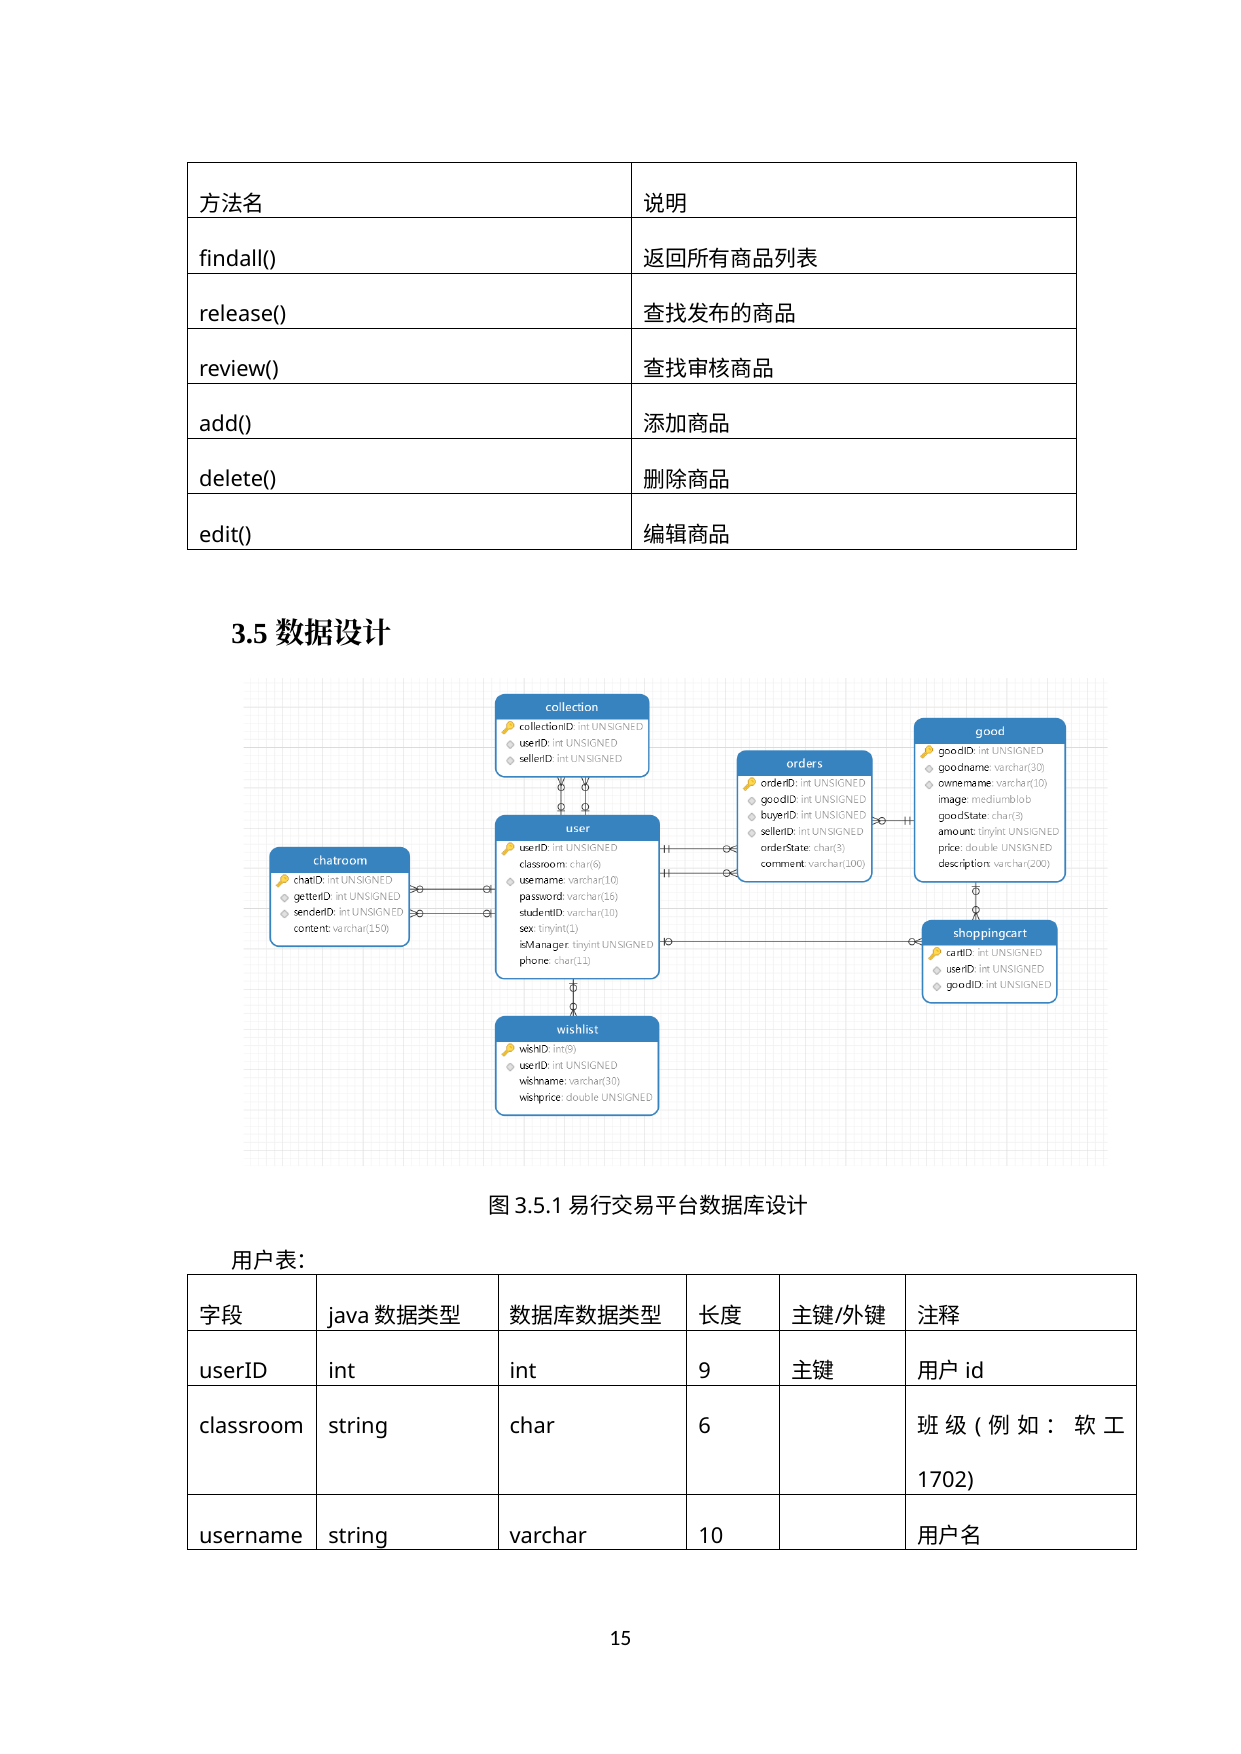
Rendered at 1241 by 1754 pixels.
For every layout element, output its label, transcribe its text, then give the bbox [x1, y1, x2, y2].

table_cell int [317, 1331, 498, 1385]
table_cell add() [188, 384, 631, 438]
table_cell userID [188, 1331, 316, 1385]
text 图3.5.1易行交易平台数据库设计 [187, 1166, 1053, 1220]
table_cell edit() [188, 494, 631, 548]
table_cell findall() [188, 218, 631, 272]
table_cell 查找发布的商品 [632, 274, 1076, 328]
table_cell [780, 1495, 905, 1549]
table_cell classroom [188, 1386, 316, 1494]
table_cell 编辑商品 [632, 494, 1076, 548]
table_cell 用户名 [906, 1495, 1136, 1549]
table_cell 删除商品 [632, 439, 1076, 493]
table_cell [780, 1386, 905, 1494]
table_cell 返回所有商品列表 [632, 218, 1076, 272]
table_cell string [317, 1495, 498, 1549]
table_cell 用户id [906, 1331, 1136, 1385]
table_cell string [317, 1386, 498, 1494]
table_cell 添加商品 [632, 384, 1076, 438]
table_cell release() [188, 274, 631, 328]
table_header 长度 [687, 1275, 779, 1329]
table_header 注释 [906, 1275, 1136, 1329]
table_header 说明 [632, 163, 1076, 217]
table_cell review() [188, 329, 631, 383]
table_header 数据库数据类型 [499, 1275, 686, 1329]
picture [243, 678, 1108, 1166]
table_header 主键/外键 [780, 1275, 905, 1329]
subtitle 3.5 数据设计 [231, 616, 1053, 650]
table_cell int [499, 1331, 686, 1385]
table_cell delete() [188, 439, 631, 493]
table_cell username [188, 1495, 316, 1549]
table_header 方法名 [188, 163, 631, 217]
table_cell varchar [499, 1495, 686, 1549]
table_cell 班级(例如：软工1702) [906, 1386, 1136, 1494]
table_header 字段 [188, 1275, 316, 1329]
table_cell 9 [687, 1331, 779, 1385]
text 用户表： [187, 1220, 1053, 1274]
table_header java数据类型 [317, 1275, 498, 1329]
table_cell char [499, 1386, 686, 1494]
table_cell 查找审核商品 [632, 329, 1076, 383]
table_cell 10 [687, 1495, 779, 1549]
table_cell 主键 [780, 1331, 905, 1385]
table_cell 6 [687, 1386, 779, 1494]
